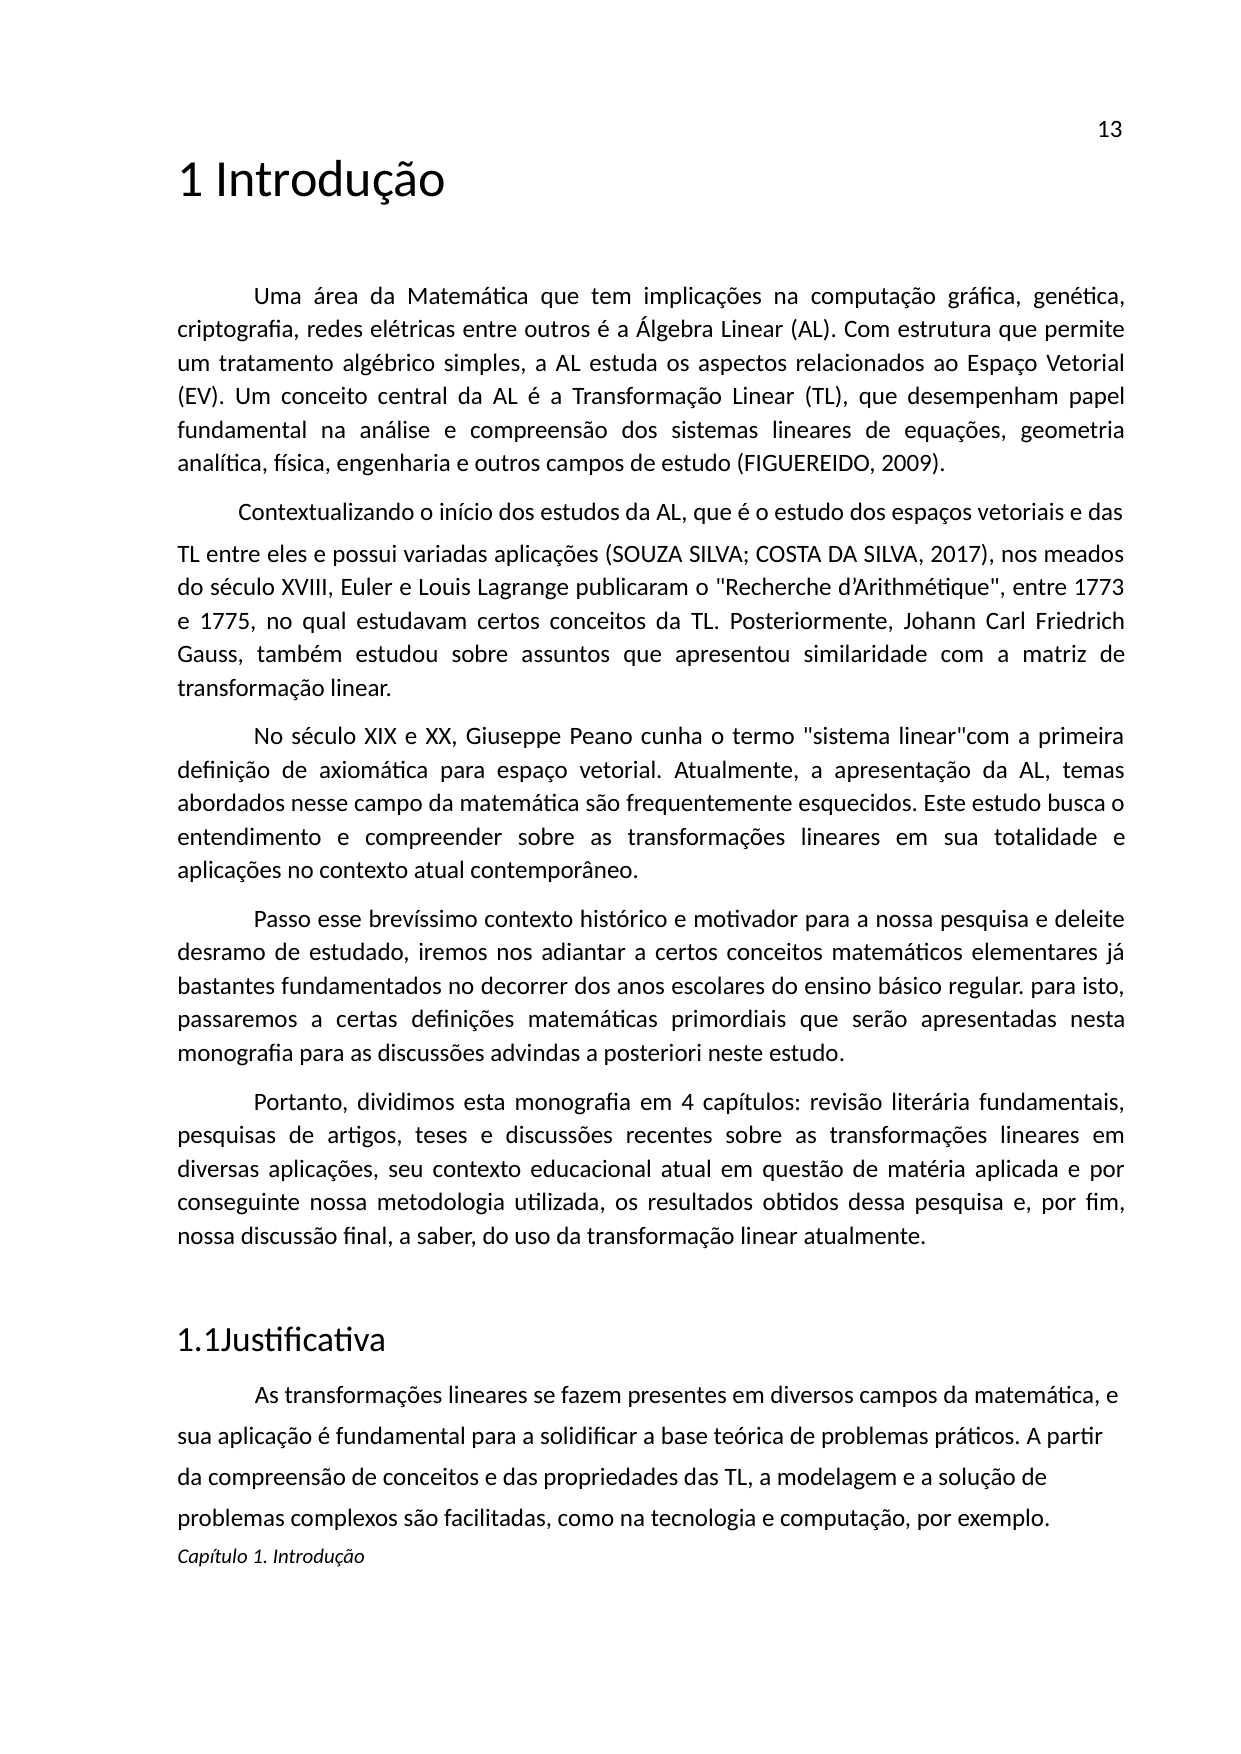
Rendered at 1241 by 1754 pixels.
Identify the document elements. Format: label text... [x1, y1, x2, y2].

text As transformações lineares se fazem presentes em diversos campos da matemática, e sua aplicação é fundamental para a solidificar a base teórica de problemas práticos. A partir da compreensão de conceitos e das propriedades das TL, a modelagem e a solução de problemas complexos são facilitadas, como na tecnologia e computação, por exemplo. [177, 1379, 1126, 1532]
text Passo esse brevíssimo contexto histórico e motivador para a nossa pesquisa e deleite desramo de estudado, iremos nos adiantar a certos conceitos matemáticos elementares já bastantes fundamentados no decorrer dos anos escolares do ensino básico regular. para isto, passaremos a certas definições matemáticas primordiais que serão apresentadas nesta monografia para as discussões advindas a posteriori neste estudo. [177, 903, 1126, 1068]
text Uma área da Matemática que tem implicações na computação gráfica, genética, criptografia, redes elétricas entre outros é a Álgebra Linear (AL). Com estrutura que permite um tratamento algébrico simples, a AL estuda os aspectos relacionados ao Espaço Vetorial (EV). Um conceito central da AL é a Transformação Linear (TL), que desempenham papel fundamental na análise e compreensão dos sistemas lineares de equações, geometria analítica, física, engenharia e outros campos de estudo (FIGUEREIDO, 2009). [177, 280, 1126, 478]
text No século XIX e XX, Giuseppe Peano cunha o termo "sistema linear"com a primeira definição de axiomática para espaço vetorial. Atualmente, a apresentação da AL, temas abordados nesse campo da matemática são frequentemente esquecidos. Este estudo busca o entendimento e compreender sobre as transformações lineares em sua totalidade e aplicações no contexto atual contemporâneo. [177, 720, 1126, 885]
text Contextualizando o início dos estudos da AL, que é o estudo dos espaços vetoriais e das [176, 497, 1123, 527]
text TL entre eles e possui variadas aplicações (SOUZA SILVA; COSTA DA SILVA, 2017), nos meados do século XVIII, Euler e Louis Lagrange publicaram o "Recherche d’Arithmétique", entre 1773 e 1775, no qual estudavam certos conceitos da TL. Posteriormente, Johann Carl Friedrich Gauss, também estudou sobre assuntos que apresentou similaridade com a matriz de transformação linear. [177, 538, 1126, 702]
text 1.1Justificativa [176, 1317, 1126, 1360]
text Portanto, dividimos esta monografia em 4 capítulos: revisão literária fundamentais, pesquisas de artigos, teses e discussões recentes sobre as transformações lineares em diversas aplicações, seu contexto educacional atual em questão de matéria aplicada e por conseguinte nossa metodologia utilizada, os resultados obtidos dessa pesquisa e, por fim, nossa discussão final, a saber, do uso da transformação linear atualmente. [177, 1086, 1126, 1250]
text 1 Introdução [177, 146, 1126, 209]
text Capítulo 1. Introdução [177, 1543, 1126, 1568]
